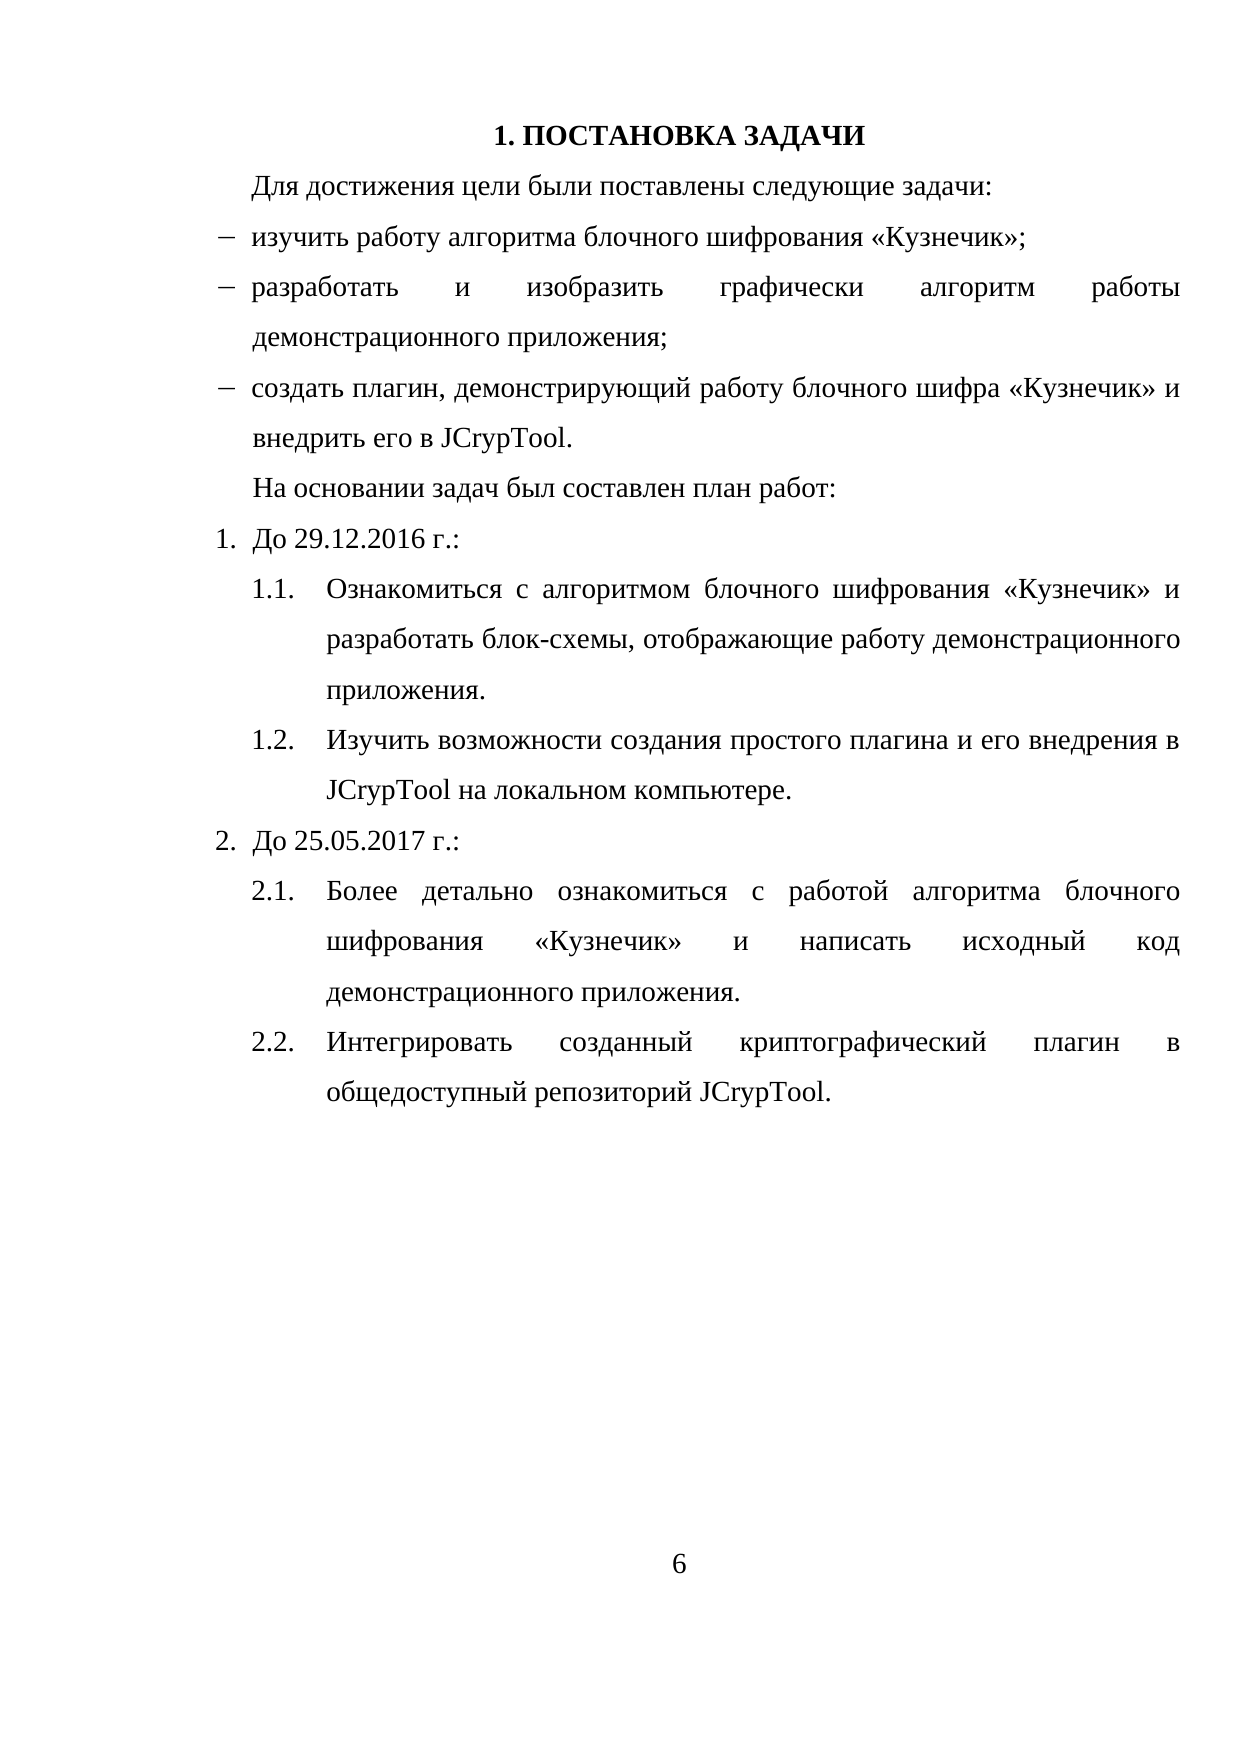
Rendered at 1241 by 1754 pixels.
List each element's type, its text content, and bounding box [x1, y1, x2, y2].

list изучить работу алгоритма блочного шифрования «Кузнечик»; [215, 219, 1181, 252]
list разработать и изобразить графически алгоритм работы демонстрационного приложения; [215, 269, 1181, 353]
list Изучить возможности создания простого плагина и его внедрения в JCrypTool на локальном компьютере. [251, 722, 1181, 806]
subtitle 1. ПОСТАНОВКА ЗАДАЧИ [177, 118, 1181, 152]
list Более детально ознакомиться с работой алгоритма блочного шифрования «Кузнечик» и написать исходный код демонстрационного приложения. [251, 873, 1181, 1007]
text На основании задач был составлен план работ: [252, 471, 1181, 504]
list создать плагин, демонстрирующий работу блочного шифра «Кузнечик» и внедрить его в JCrypTool. [215, 370, 1181, 454]
list Интегрировать созданный криптографический плагин в общедоступный репозиторий JCrypTool. [251, 1024, 1181, 1108]
subtitle До 25.05.2017 г.: [215, 823, 1181, 856]
list Ознакомиться с алгоритмом блочного шифрования «Кузнечик» и разработать блок-схемы, отображающие работу демонстрационного приложения. [251, 571, 1181, 705]
subtitle До 29.12.2016 г.: [215, 521, 1181, 554]
text Для достижения цели были поставлены следующие задачи: [177, 168, 1181, 202]
